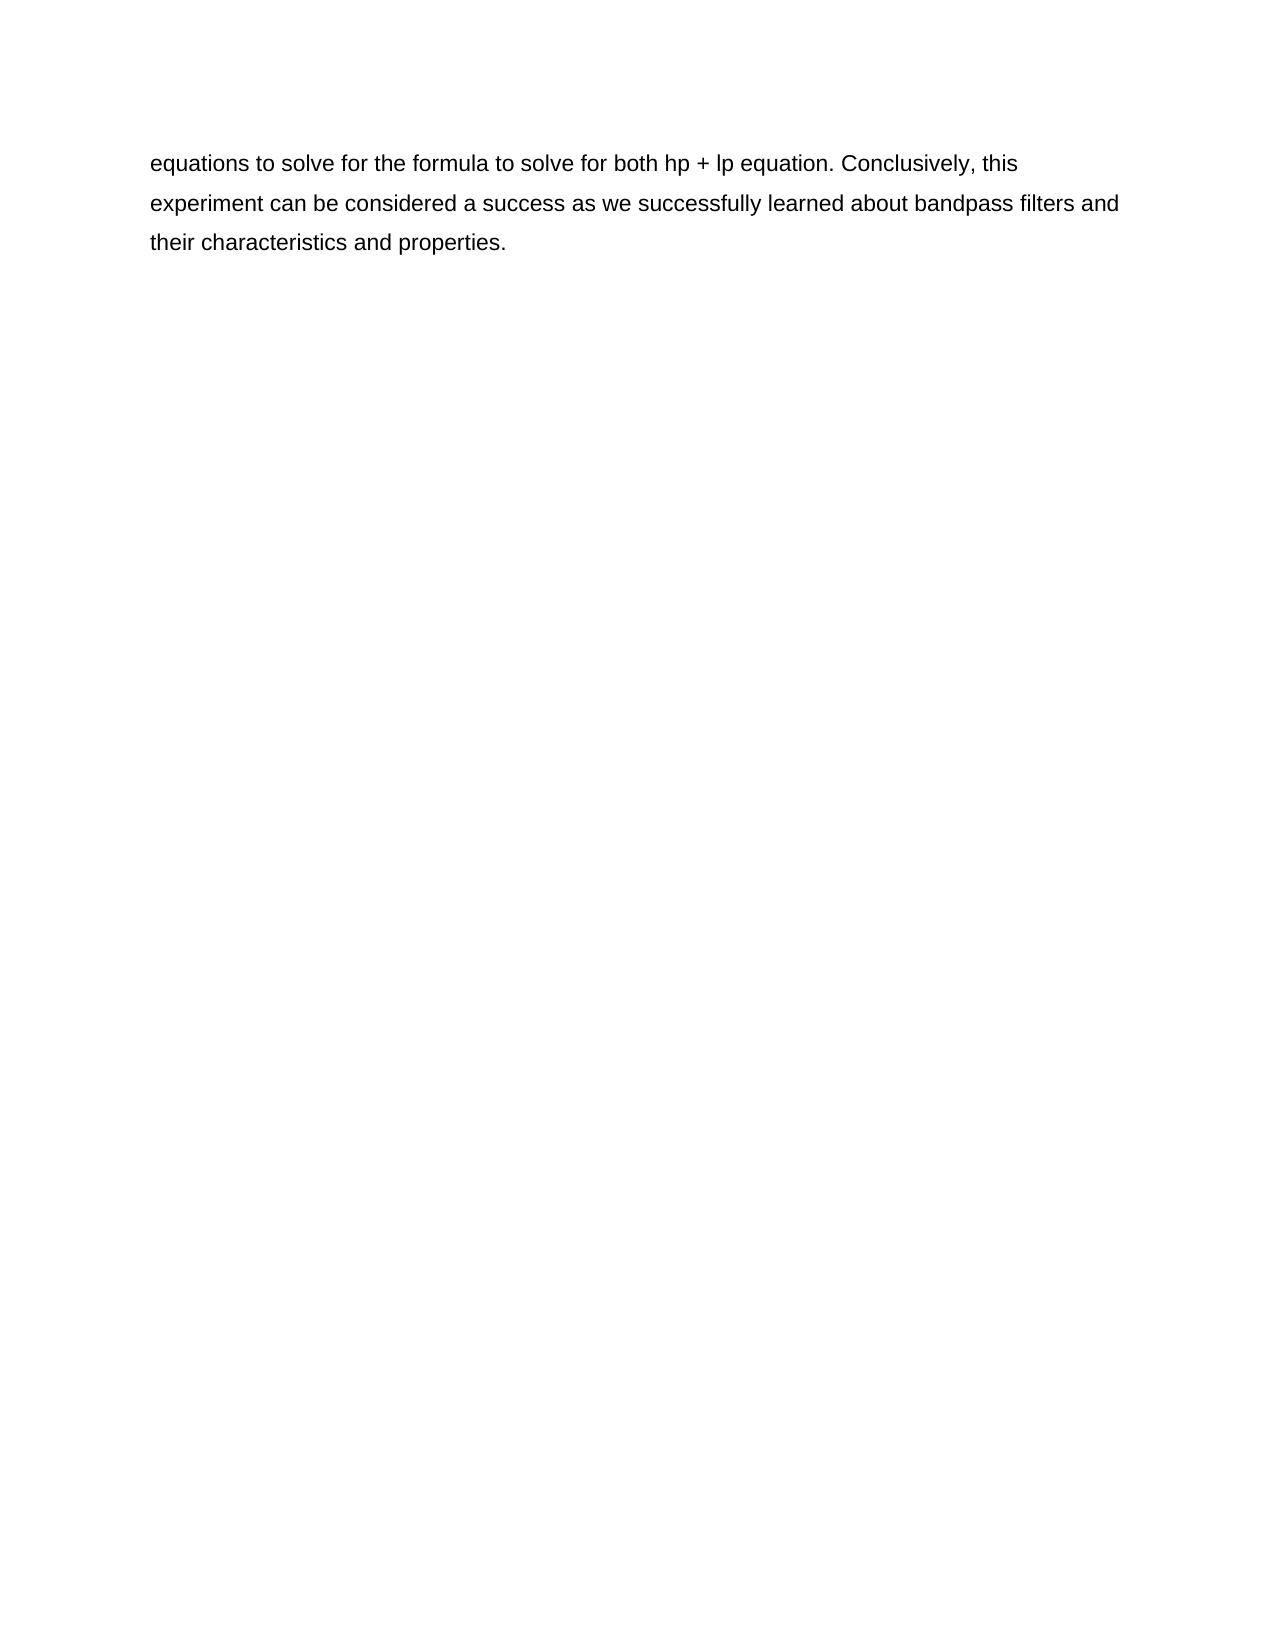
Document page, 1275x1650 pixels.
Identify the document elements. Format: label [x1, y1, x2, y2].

text [150, 150, 1125, 255]
